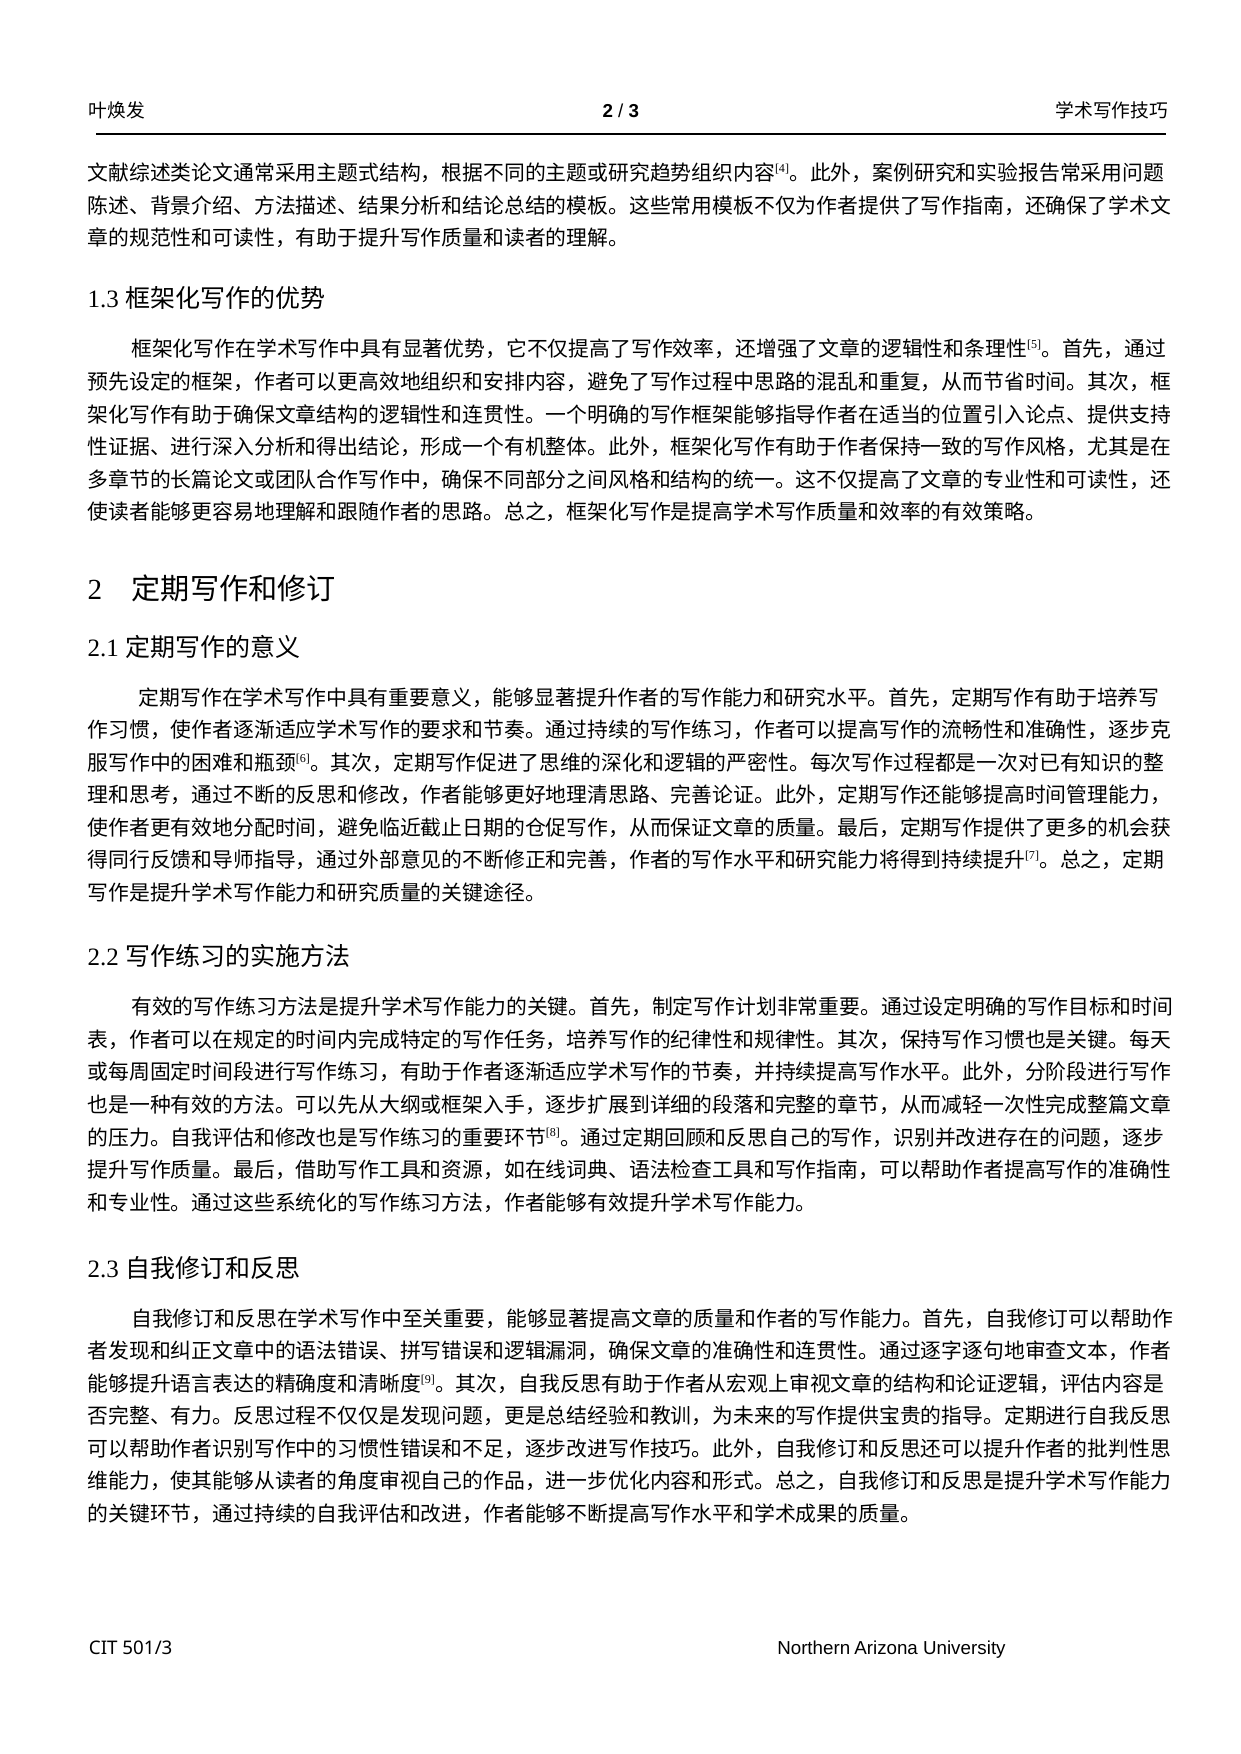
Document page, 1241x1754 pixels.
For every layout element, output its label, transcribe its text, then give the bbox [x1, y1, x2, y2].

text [87, 156, 1173, 252]
subtitle 定期写作和修订 [87, 565, 1173, 608]
text 1.3 框架化写作的优势 [87, 279, 1173, 315]
text 框架化写作在学术写作中具有显著优势，它不仅提高了写作效率，还增强了文章的逻辑性和条理性[5]。首先，通过预先设定的框架，作者可以更高效地组织和安排内容，避免了写作过程中思路的混乱和重复，从而节省时间。其次，框架化写作有助于确保文章结构的逻辑性和连贯性。一个明确的写作框架能够指导作者在适当的位置引入论点、提供支持性证据、进行深入分析和得出结论，形成一个有机整体。此外，框架化写作有助于作者保持一致的写作风格，尤其是在多章节的长篇论文或团队合作写作中，确保不同部分之间风格和结构的统一。这不仅提高了文章的专业性和可读性，还使读者能够更容易地理解和跟随作者的思路。总之，框架化写作是提高学术写作质量和效率的有效策略。 [87, 333, 1173, 526]
text 2.1 定期写作的意义 [87, 627, 1173, 663]
text 2.3 自我修订和反思 [87, 1248, 1173, 1284]
text 定期写作在学术写作中具有重要意义，能够显著提升作者的写作能力和研究水平。首先，定期写作有助于培养写作习惯，使作者逐渐适应学术写作的要求和节奏。通过持续的写作练习，作者可以提高写作的流畅性和准确性，逐步克服写作中的困难和瓶颈[6]。其次，定期写作促进了思维的深化和逻辑的严密性。每次写作过程都是一次对已有知识的整理和思考，通过不断的反思和修改，作者能够更好地理清思路、完善论证。此外，定期写作还能够提高时间管理能力，使作者更有效地分配时间，避免临近截止日期的仓促写作，从而保证文章的质量。最后，定期写作提供了更多的机会获得同行反馈和导师指导，通过外部意见的不断修正和完善，作者的写作水平和研究能力将得到持续提升[7]。总之，定期写作是提升学术写作能力和研究质量的关键途径。 [87, 681, 1173, 907]
text 自我修订和反思在学术写作中至关重要，能够显著提高文章的质量和作者的写作能力。首先，自我修订可以帮助作者发现和纠正文章中的语法错误、拼写错误和逻辑漏洞，确保文章的准确性和连贯性。通过逐字逐句地审查文本，作者能够提升语言表达的精确度和清晰度[9]。其次，自我反思有助于作者从宏观上审视文章的结构和论证逻辑，评估内容是否完整、有力。反思过程不仅仅是发现问题，更是总结经验和教训，为未来的写作提供宝贵的指导。定期进行自我反思可以帮助作者识别写作中的习惯性错误和不足，逐步改进写作技巧。此外，自我修订和反思还可以提升作者的批判性思维能力，使其能够从读者的角度审视自己的作品，进一步优化内容和形式。总之，自我修订和反思是提升学术写作能力的关键环节，通过持续的自我评估和改进，作者能够不断提高写作水平和学术成果的质量。 [87, 1302, 1173, 1528]
text 有效的写作练习方法是提升学术写作能力的关键。首先，制定写作计划非常重要。通过设定明确的写作目标和时间表，作者可以在规定的时间内完成特定的写作任务，培养写作的纪律性和规律性。其次，保持写作习惯也是关键。每天或每周固定时间段进行写作练习，有助于作者逐渐适应学术写作的节奏，并持续提高写作水平。此外，分阶段进行写作也是一种有效的方法。可以先从大纲或框架入手，逐步扩展到详细的段落和完整的章节，从而减轻一次性完成整篇文章的压力。自我评估和修改也是写作练习的重要环节[8]。通过定期回顾和反思自己的写作，识别并改进存在的问题，逐步提升写作质量。最后，借助写作工具和资源，如在线词典、语法检查工具和写作指南，可以帮助作者提高写作的准确性和专业性。通过这些系统化的写作练习方法，作者能够有效提升学术写作能力。 [87, 990, 1173, 1216]
text 2.2 写作练习的实施方法 [87, 937, 1173, 973]
